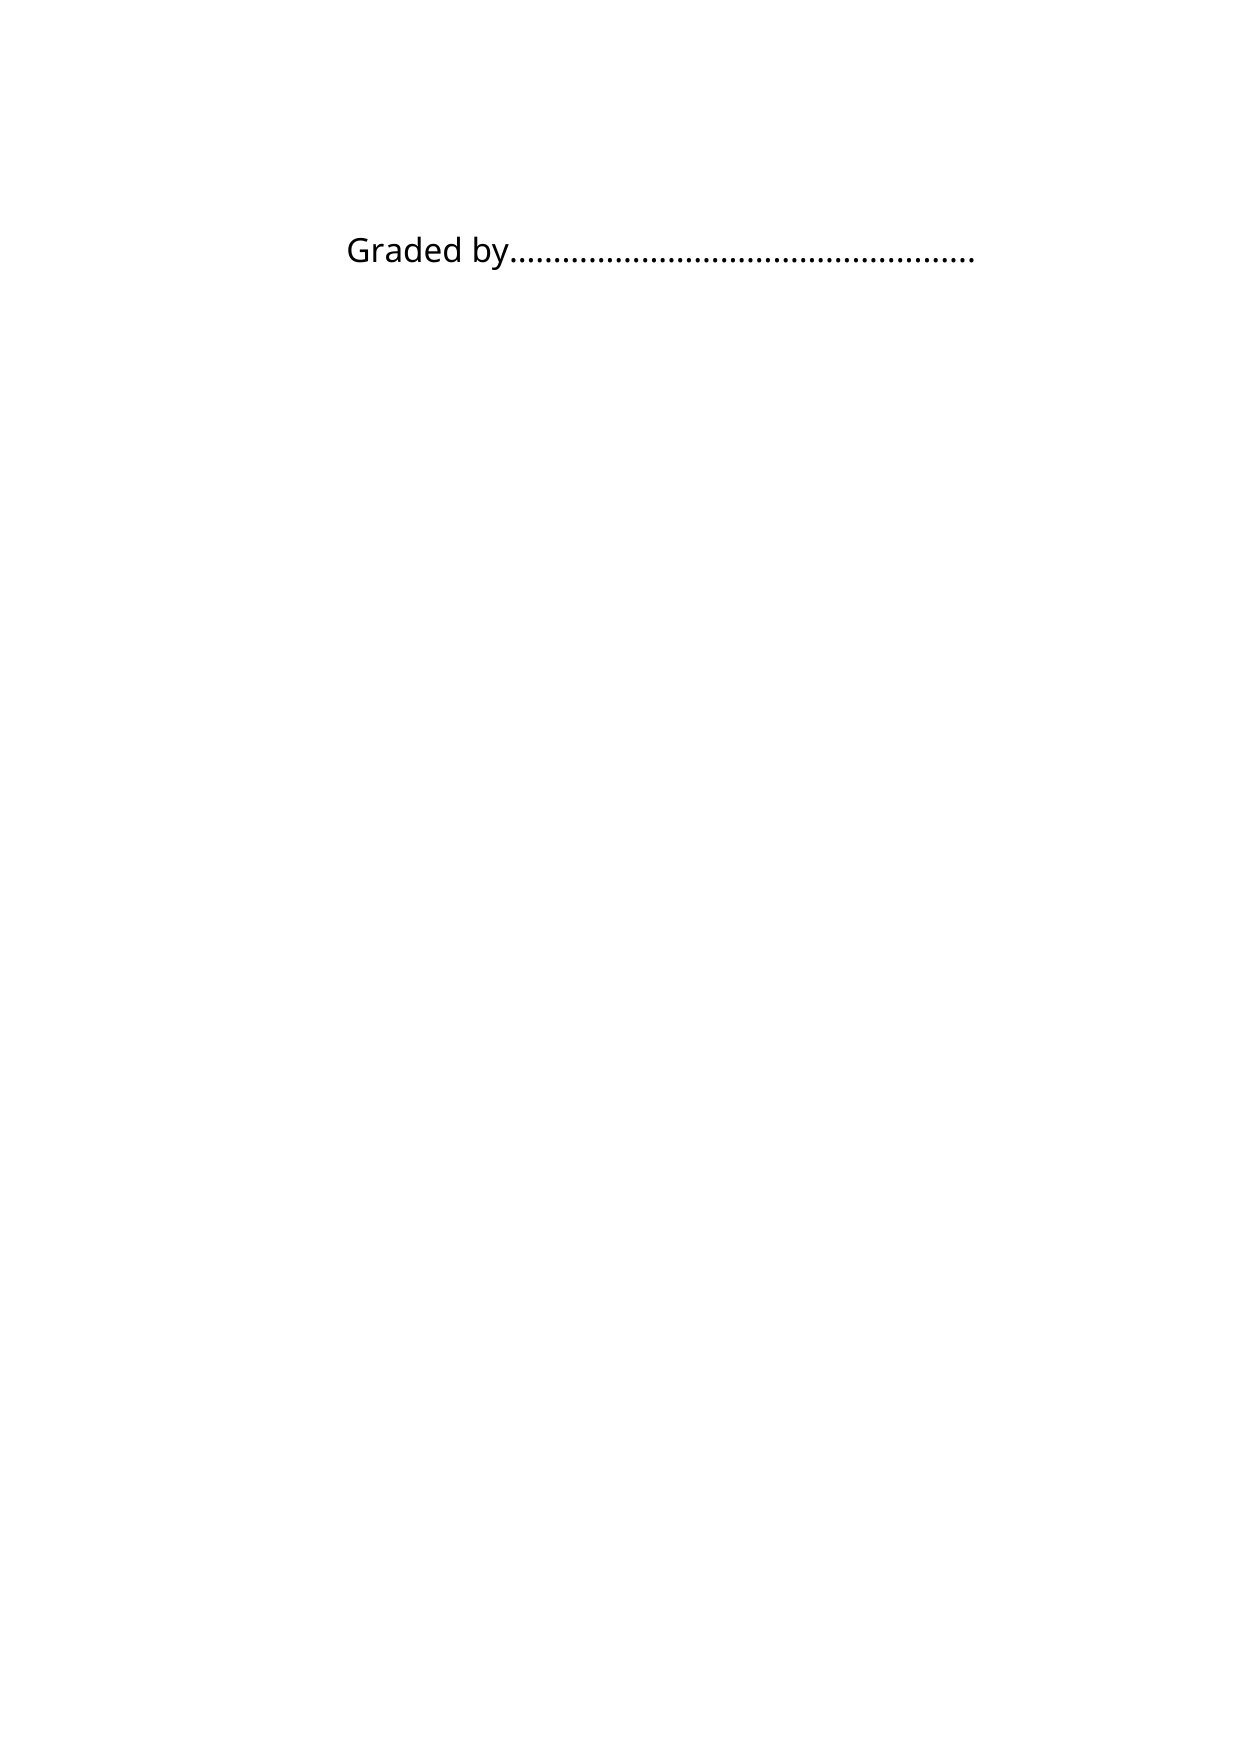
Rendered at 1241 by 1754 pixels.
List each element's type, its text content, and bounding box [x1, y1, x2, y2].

text Graded by……………………………………........... [150, 200, 1090, 277]
